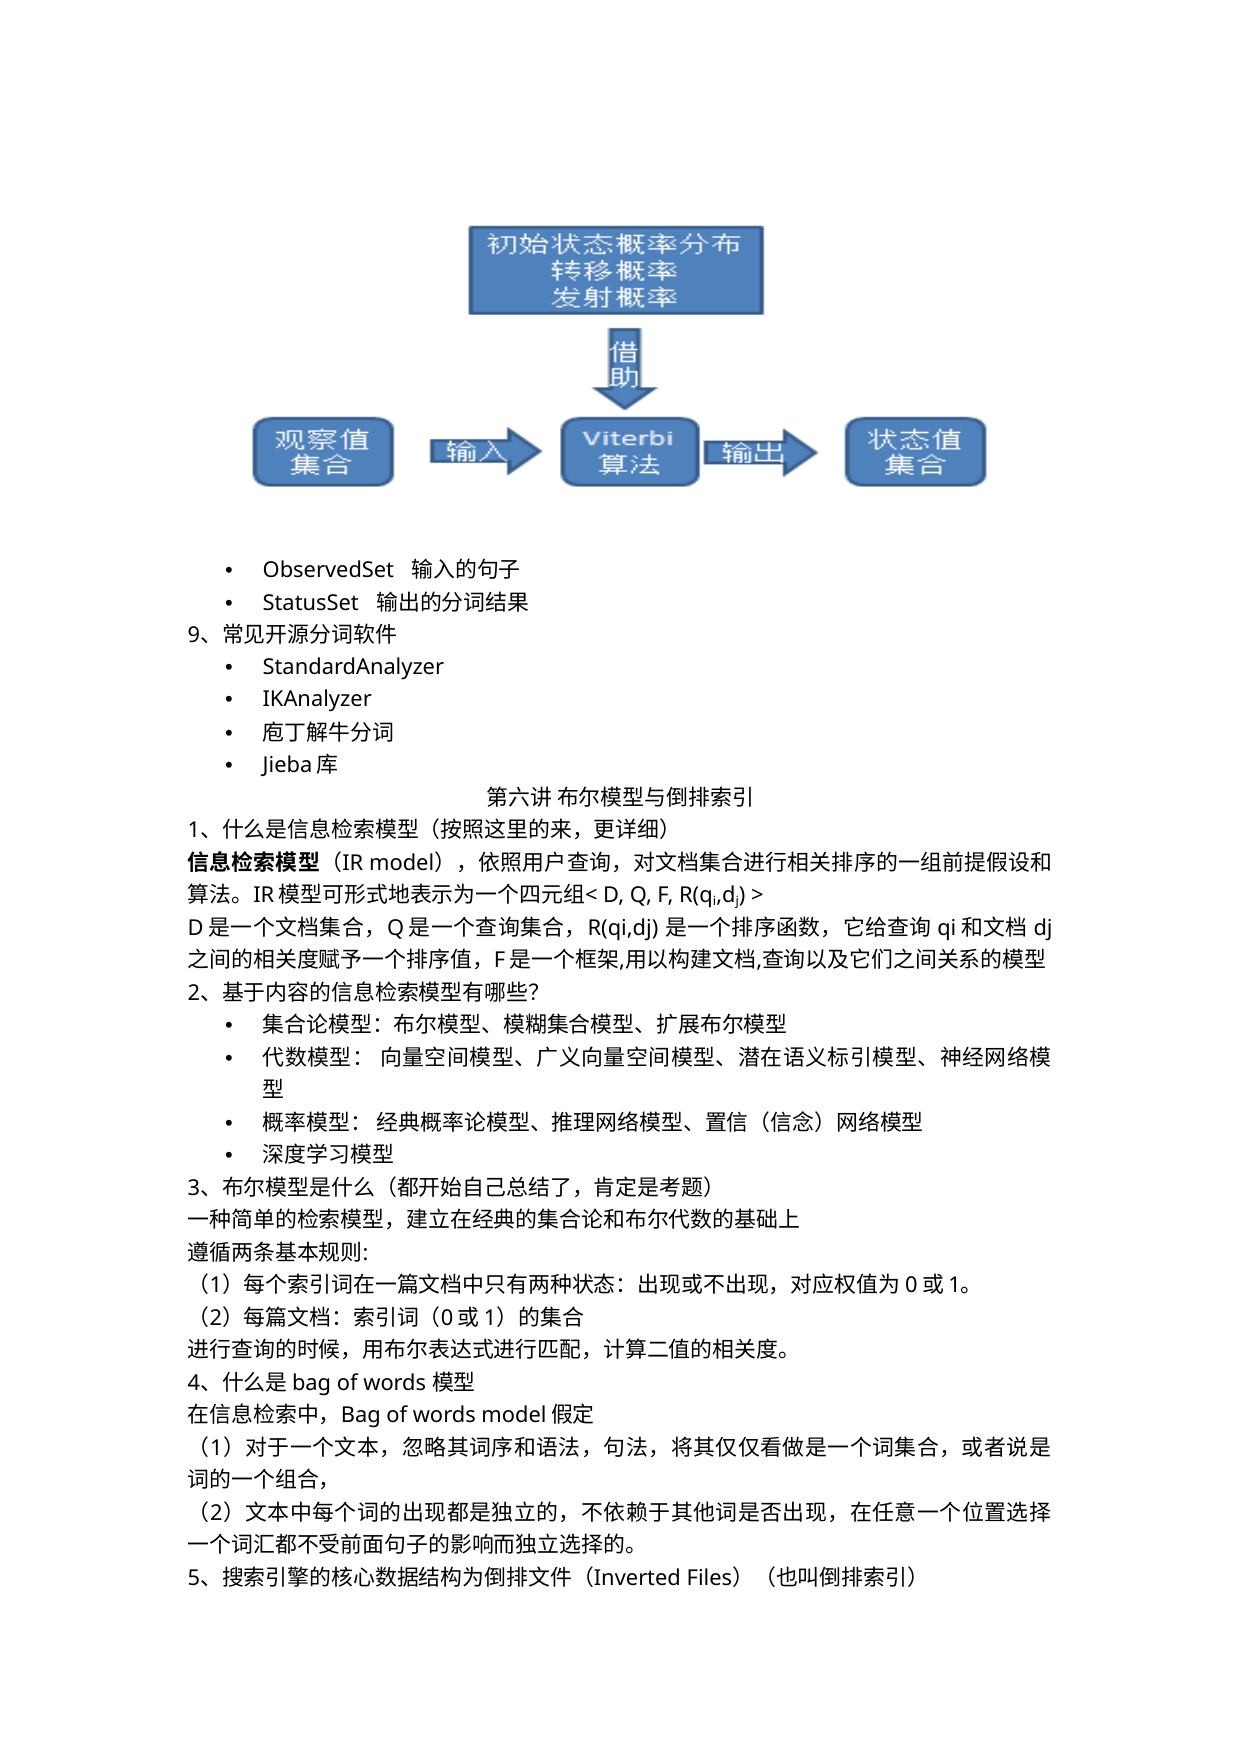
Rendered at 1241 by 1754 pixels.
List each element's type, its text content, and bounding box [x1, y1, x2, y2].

text 第六讲 布尔模型与倒排索引 [187, 779, 1053, 812]
list 代数模型： 向量空间模型、广义向量空间模型、潜在语义标引模型、神经网络模型 [225, 1039, 1053, 1104]
list ObservedSet 输入的句子 [225, 552, 1053, 584]
list StandardAnalyzer [225, 649, 1053, 682]
text 5、搜索引擎的核心数据结构为倒排文件（Inverted Files）（也叫倒排索引） [187, 1559, 1053, 1592]
list 庖丁解牛分词 [225, 714, 1053, 747]
text 1、什么是信息检索模型（按照这里的来，更详细） [187, 812, 1053, 844]
text D是一个文档集合，Q是一个查询集合，R(qi,dj) 是一个排序函数，它给查询qi和文档 dj 之间的相关度赋予一个排序值，F是一个框架,用以构建文档,查询以及它们之间关系的模型 [187, 909, 1053, 974]
list 深度学习模型 [225, 1137, 1053, 1169]
text （1）对于一个文本，忽略其词序和语法，句法，将其仅仅看做是一个词集合，或者说是词的一个组合， [187, 1429, 1053, 1494]
text （2）每篇文档：索引词（0或1）的集合 [187, 1299, 1053, 1332]
list 集合论模型：布尔模型、模糊集合模型、扩展布尔模型 [225, 1007, 1053, 1039]
list StatusSet 输出的分词结果 [225, 584, 1053, 617]
list IKAnalyzer [225, 682, 1053, 714]
text 在信息检索中，Bag of words model假定 [187, 1397, 1053, 1429]
text （1）每个索引词在一篇文档中只有两种状态：出现或不出现，对应权值为 0或1。 [187, 1267, 1053, 1299]
list 概率模型： 经典概率论模型、推理网络模型、置信（信念）网络模型 [225, 1104, 1053, 1137]
text 进行查询的时候，用布尔表达式进行匹配，计算二值的相关度。 [187, 1332, 1053, 1364]
list Jieba库 [225, 747, 1053, 779]
picture [187, 162, 1053, 549]
text 一种简单的检索模型，建立在经典的集合论和布尔代数的基础上 [187, 1202, 1053, 1234]
text 4、什么是bag of words 模型 [187, 1364, 1053, 1397]
text 遵循两条基本规则: [187, 1234, 1053, 1267]
text 9、常见开源分词软件 [187, 617, 1053, 649]
text 2、基于内容的信息检索模型有哪些？ [187, 974, 1053, 1007]
text 信息检索模型（IR model），依照用户查询，对文档集合进行相关排序的一组前提假设和算法。IR模型可形式地表示为一个四元组< D, Q, F, R(qi,dj) > [187, 844, 1053, 909]
text （2）文本中每个词的出现都是独立的，不依赖于其他词是否出现，在任意一个位置选择一个词汇都不受前面句子的影响而独立选择的。 [187, 1494, 1053, 1559]
text 3、布尔模型是什么（都开始自己总结了，肯定是考题） [187, 1169, 1053, 1202]
